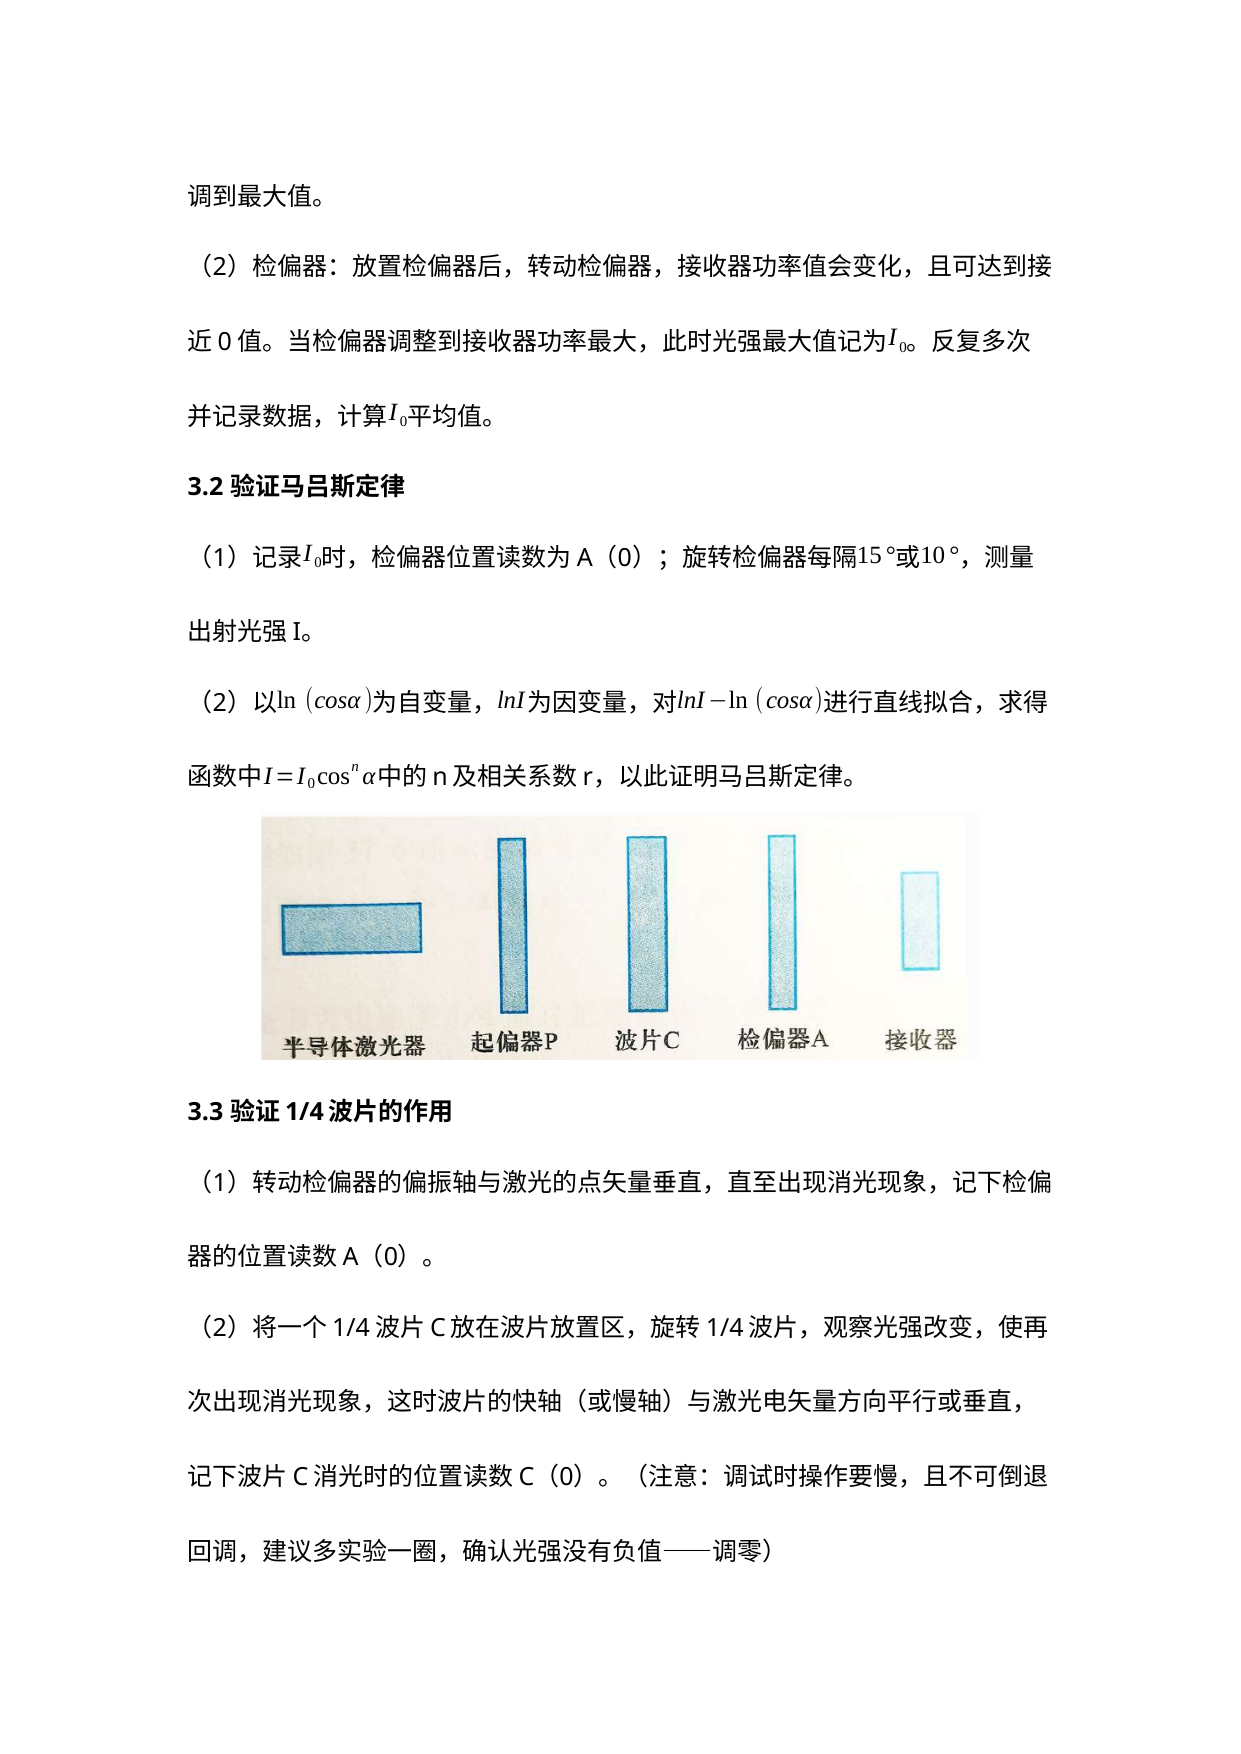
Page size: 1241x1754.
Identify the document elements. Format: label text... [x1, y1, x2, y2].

text （2）检偏器：放置检偏器后，转动检偏器，接收器功率值会变化，且可达到接近0值。当检偏器调整到接收器功率最大，此时光强最大值记为。反复多次并记录数据，计算平均值。 [187, 232, 1053, 447]
text 3.2 验证马吕斯定律 [187, 452, 1053, 517]
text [187, 162, 1053, 227]
picture [261, 812, 980, 1060]
text 3.3 验证1/4波片的作用 [187, 1077, 1053, 1142]
text （1）记录时，检偏器位置读数为A（0）；旋转检偏器每隔或，测量出射光强I。 [187, 523, 1053, 662]
text （1）转动检偏器的偏振轴与激光的点矢量垂直，直至出现消光现象，记下检偏器的位置读数A（0）。 [187, 1148, 1053, 1287]
text （2）以为自变量，为因变量，对进行直线拟合，求得函数中中的n及相关系数r，以此证明马吕斯定律。 [187, 668, 1053, 807]
text （2）将一个1/4波片C放在波片放置区，旋转1/4波片，观察光强改变，使再次出现消光现象，这时波片的快轴（或慢轴）与激光电矢量方向平行或垂直，记下波片C消光时的位置读数C（0）。（注意：调试时操作要慢，且不可倒退回调，建议多实验一圈，确认光强没有负值——调零） [187, 1293, 1053, 1582]
